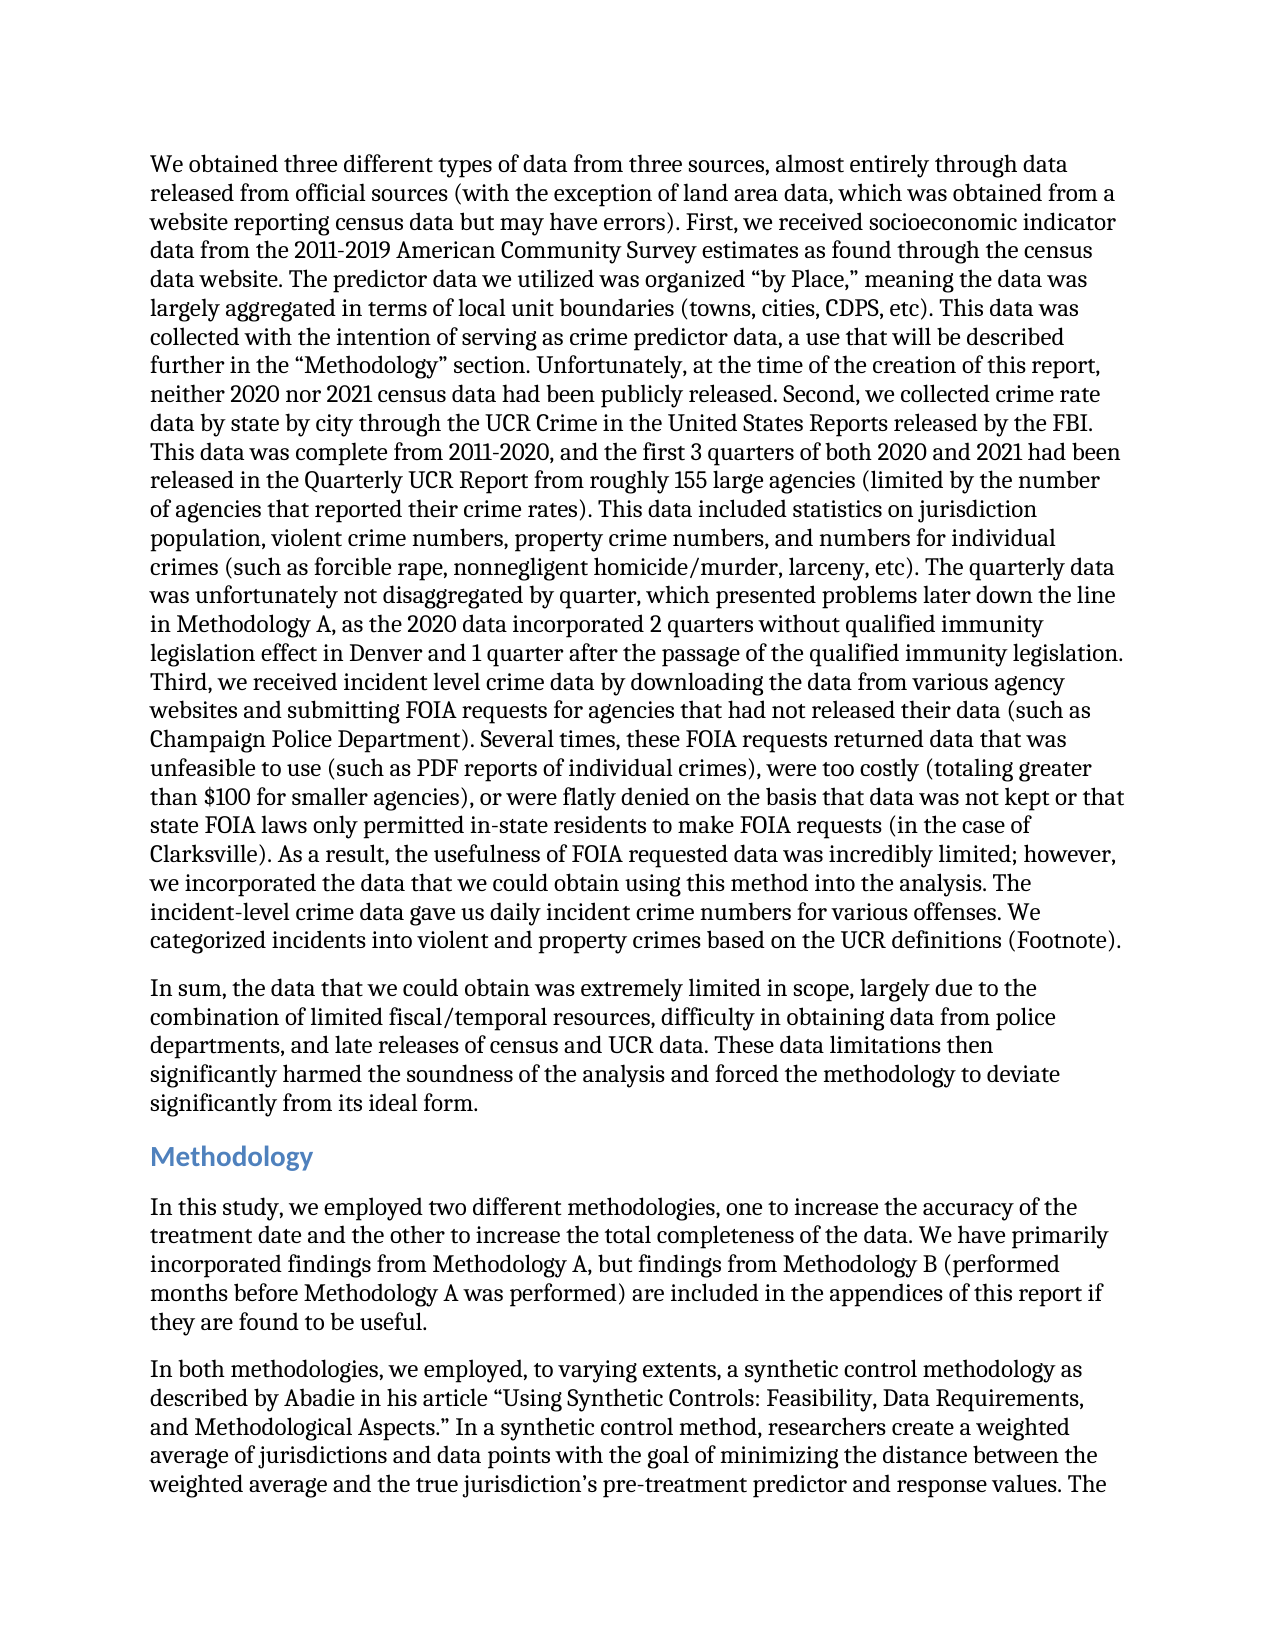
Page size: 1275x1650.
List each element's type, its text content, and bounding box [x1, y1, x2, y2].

text In sum, the data that we could obtain was extremely limited in scope, largely due to the combination of limited fiscal/temporal resources, difficulty in obtaining data from police departments, and late releases of census and UCR data. These data limitations then significantly harmed the soundness of the analysis and forced the methodology to deviate significantly from its ideal form. [150, 974, 1125, 1117]
subtitle Methodology [150, 1138, 1125, 1174]
text In this study, we employed two different methodologies, one to increase the accuracy of the treatment date and the other to increase the total completeness of the data. We have primarily incorporated findings from Methodology A, but findings from Methodology B (performed months before Methodology A was performed) are included in the appendices of this report if they are found to be useful. [150, 1193, 1125, 1336]
text We obtained three different types of data from three sources, almost entirely through data released from official sources (with the exception of land area data, which was obtained from a website reporting census data but may have errors). First, we received socioeconomic indicator data from the 2011-2019 American Community Survey estimates as found through the census data website. The predictor data we utilized was organized “by Place,” meaning the data was largely aggregated in terms of local unit boundaries (towns, cities, CDPS, etc). This data was collected with the intention of serving as crime predictor data, a use that will be described further in the “Methodology” section. Unfortunately, at the time of the creation of this report, neither 2020 nor 2021 census data had been publicly released. Second, we collected crime rate data by state by city through the UCR Crime in the United States Reports released by the FBI. This data was complete from 2011-2020, and the first 3 quarters of both 2020 and 2021 had been released in the Quarterly UCR Report from roughly 155 large agencies (limited by the number of agencies that reported their crime rates). This data included statistics on jurisdiction population, violent crime numbers, property crime numbers, and numbers for individual crimes (such as forcible rape, nonnegligent homicide/murder, larceny, etc). The quarterly data was unfortunately not disaggregated by quarter, which presented problems later down the line in Methodology A, as the 2020 data incorporated 2 quarters without qualified immunity legislation effect in Denver and 1 quarter after the passage of the qualified immunity legislation. Third, we received incident level crime data by downloading the data from various agency websites and submitting FOIA requests for agencies that had not released their data (such as Champaign Police Department). Several times, these FOIA requests returned data that was unfeasible to use (such as PDF reports of individual crimes), were too costly (totaling greater than $100 for smaller agencies), or were flatly denied on the basis that data was not kept or that state FOIA laws only permitted in-state residents to make FOIA requests (in the case of Clarksville). As a result, the usefulness of FOIA requested data was incredibly limited; however, we incorporated the data that we could obtain using this method into the analysis. The incident-level crime data gave us daily incident crime numbers for various offenses. We categorized incidents into violent and property crimes based on the UCR definitions (Footnote). [150, 150, 1125, 955]
